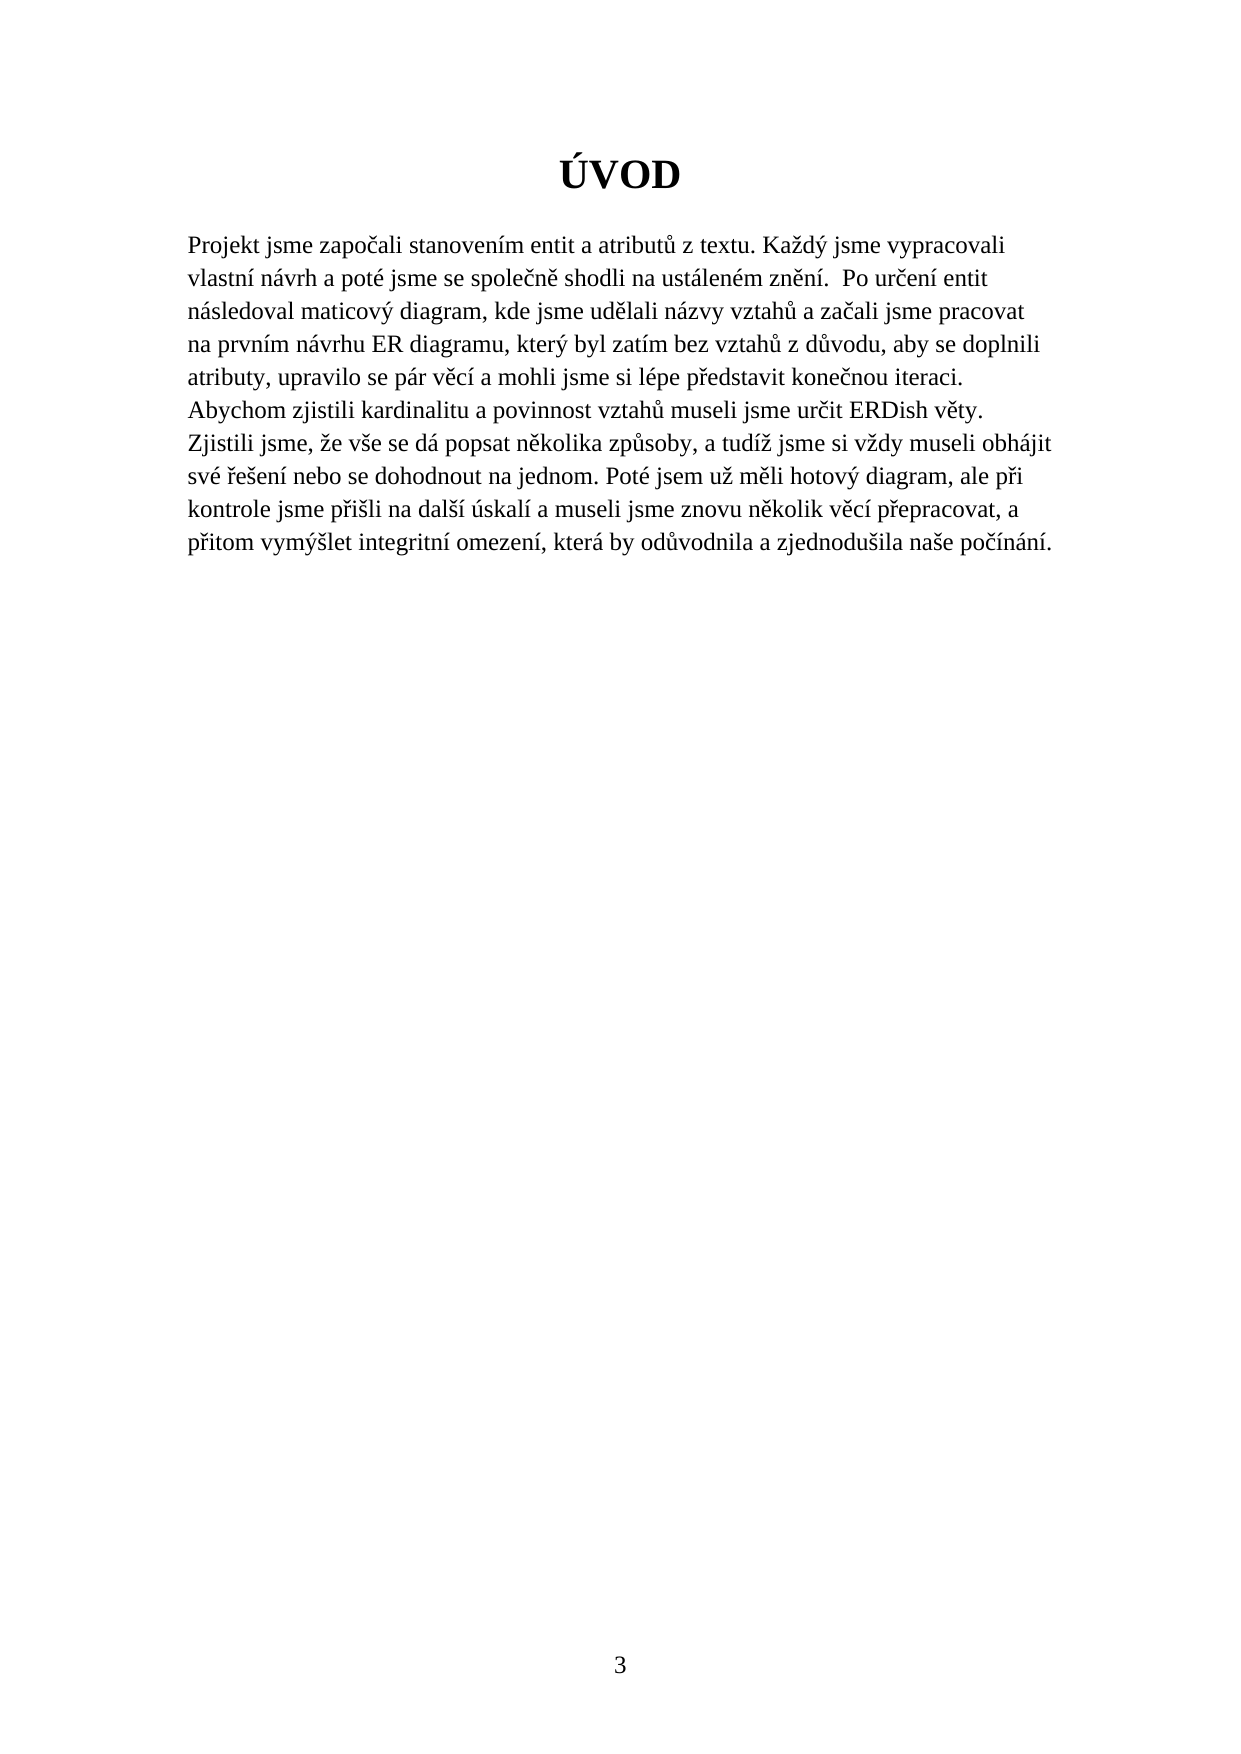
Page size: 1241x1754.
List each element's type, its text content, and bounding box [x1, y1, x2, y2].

subtitle Úvod [187, 150, 1053, 198]
text Projekt jsme započali stanovením entit a atributů z textu. Každý jsme vypracovali vlastní návrh a poté jsme se společně shodli na ustáleném znění. Po určení entit následoval maticový diagram, kde jsme udělali názvy vztahů a začali jsme pracovat na prvním návrhu ER diagramu, který byl zatím bez vztahů z důvodu, aby se doplnili atributy, upravilo se pár věcí a mohli jsme si lépe představit konečnou iteraci. Abychom zjistili kardinalitu a povinnost vztahů museli jsme určit ERDish věty. Zjistili jsme, že vše se dá popsat několika způsoby, a tudíž jsme si vždy museli obhájit své řešení nebo se dohodnout na jednom. Poté jsem už měli hotový diagram, ale při kontrole jsme přišli na další úskalí a museli jsme znovu několik věcí přepracovat, a přitom vymýšlet integritní omezení, která by odůvodnila a zjednodušila naše počínání. [187, 230, 1053, 556]
